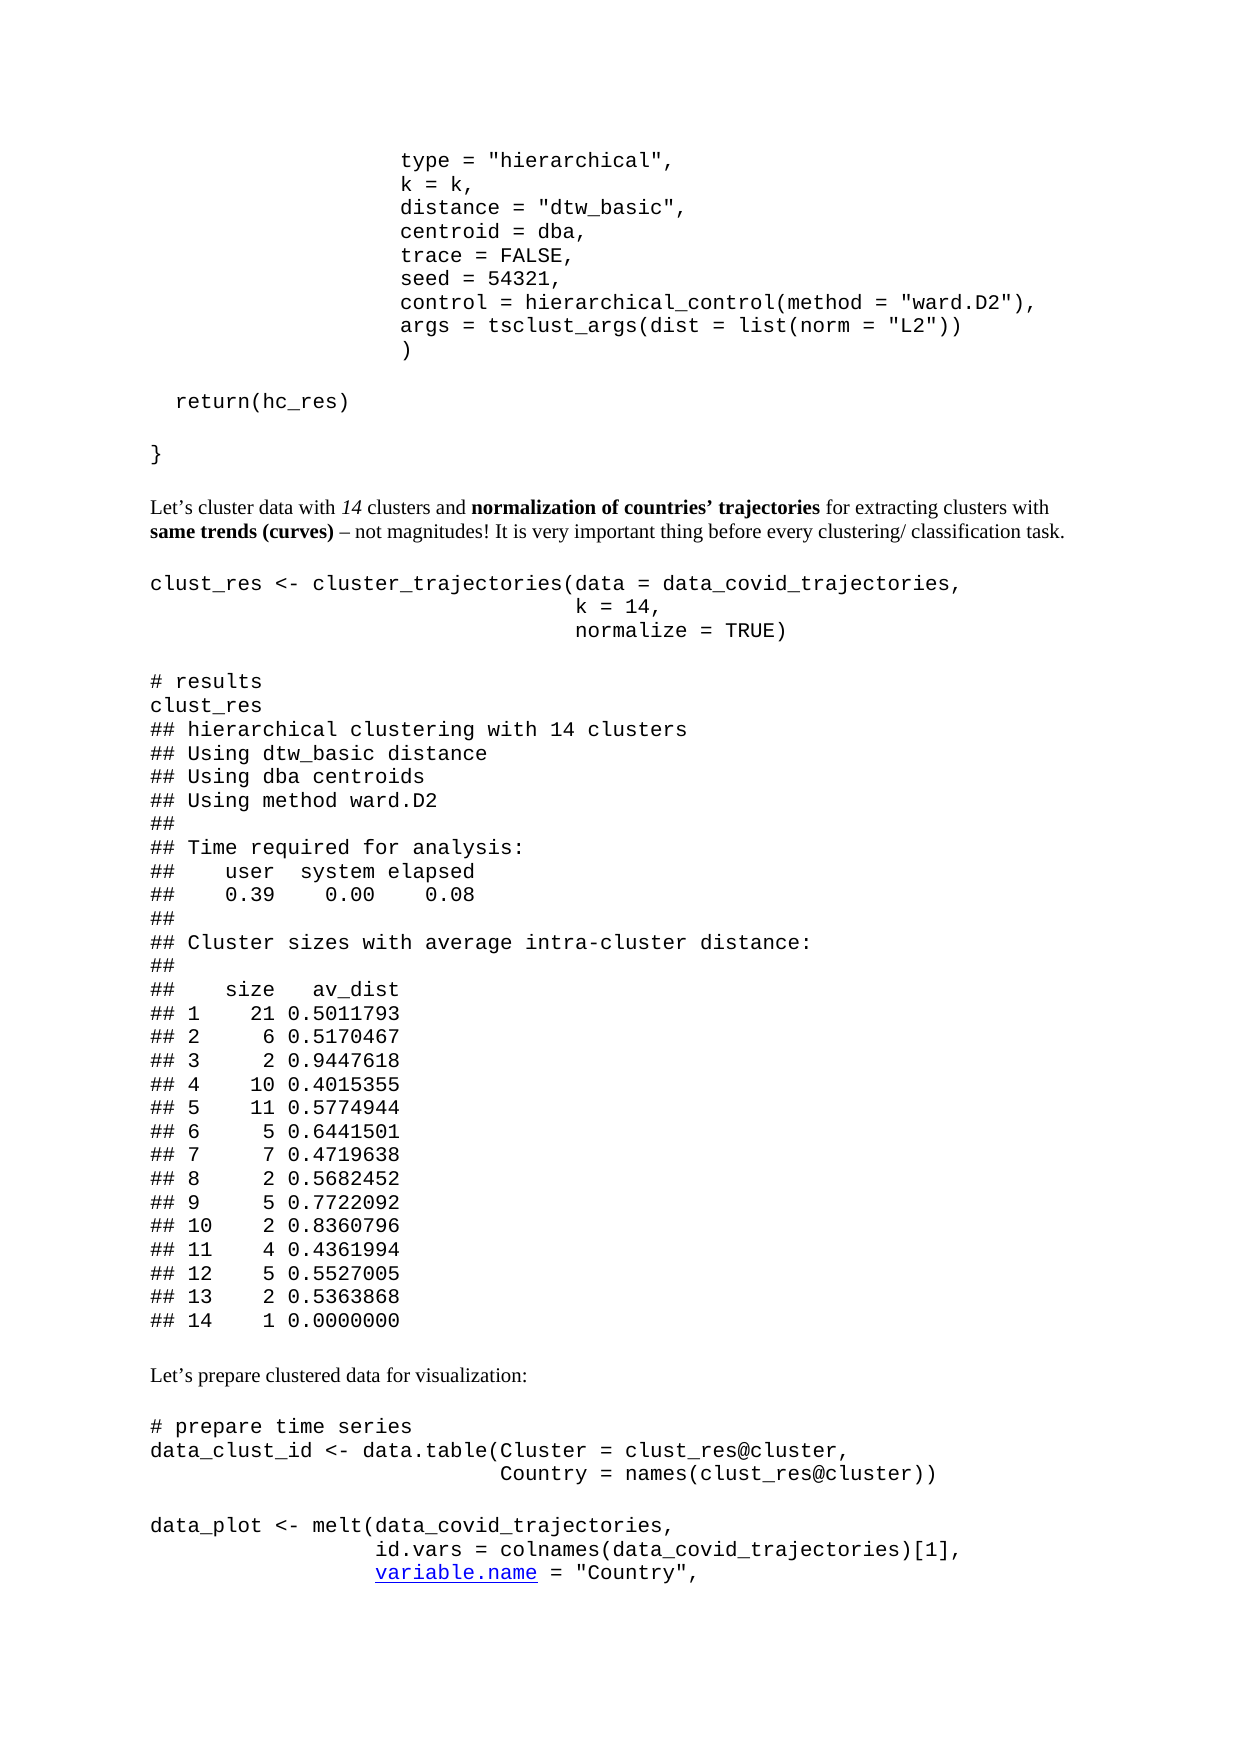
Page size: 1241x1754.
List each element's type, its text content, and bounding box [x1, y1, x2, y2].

text ## [150, 813, 1090, 837]
text # results [150, 672, 1090, 695]
text trace = FALSE, [150, 244, 1090, 268]
text type = "hierarchical", [150, 150, 1090, 174]
text ## 13 2 0.5363868 [150, 1286, 1090, 1310]
text ## 14 1 0.0000000 [150, 1310, 1090, 1334]
text ## 6 5 0.6441501 [150, 1121, 1090, 1144]
text ## 3 2 0.9447618 [150, 1050, 1090, 1073]
text seed = 54321, [150, 268, 1090, 292]
text ## Time required for analysis: [150, 837, 1090, 861]
text clust_res [150, 695, 1090, 719]
text ## 7 7 0.4719638 [150, 1144, 1090, 1168]
text ## Using method ward.D2 [150, 790, 1090, 813]
text ## Cluster sizes with average intra-cluster distance: [150, 932, 1090, 955]
text Let’s prepare clustered data for visualization: [150, 1363, 1090, 1387]
text data_plot <- melt(data_covid_trajectories, [150, 1515, 1090, 1539]
text distance = "dtw_basic", [150, 197, 1090, 221]
text normalize = TRUE) [150, 620, 1090, 643]
text args = tsclust_args(dist = list(norm = "L2")) [150, 316, 1090, 339]
text ## 0.39 0.00 0.08 [150, 884, 1090, 908]
text ## 10 2 0.8360796 [150, 1215, 1090, 1239]
text ## Using dtw_basic distance [150, 742, 1090, 766]
text ## 12 5 0.5527005 [150, 1263, 1090, 1286]
text Let’s cluster data with 14 clusters and normalization of countries’ trajectories for extracting clusters with same trends (curves) – not magnitudes! It is very important thing before every clustering/ classification task. [150, 495, 1090, 543]
text ## Using dba centroids [150, 766, 1090, 790]
text ## 1 21 0.5011793 [150, 1003, 1090, 1026]
text ## 2 6 0.5170467 [150, 1026, 1090, 1050]
text ## [150, 908, 1090, 932]
text } [150, 442, 1090, 466]
text ## user system elapsed [150, 861, 1090, 884]
text k = 14, [150, 596, 1090, 620]
text ## size av_dist [150, 979, 1090, 1003]
text ## 8 2 0.5682452 [150, 1168, 1090, 1192]
text centroid = dba, [150, 221, 1090, 244]
text ## 5 11 0.5774944 [150, 1097, 1090, 1121]
text ) [150, 339, 1090, 363]
text ## hierarchical clustering with 14 clusters [150, 719, 1090, 742]
text control = hierarchical_control(method = "ward.D2"), [150, 292, 1090, 316]
text ## 4 10 0.4015355 [150, 1073, 1090, 1097]
text ## [150, 955, 1090, 979]
text k = k, [150, 174, 1090, 197]
text variable.name = "Country", [150, 1562, 1090, 1586]
text # prepare time series [150, 1416, 1090, 1440]
text clust_res <- cluster_trajectories(data = data_covid_trajectories, [150, 573, 1090, 596]
text ## 11 4 0.4361994 [150, 1239, 1090, 1263]
text Country = names(clust_res@cluster)) [150, 1463, 1090, 1487]
text return(hc_res) [150, 391, 1090, 414]
text data_clust_id <- data.table(Cluster = clust_res@cluster, [150, 1440, 1090, 1463]
text ## 9 5 0.7722092 [150, 1192, 1090, 1215]
text id.vars = colnames(data_covid_trajectories)[1], [150, 1539, 1090, 1562]
